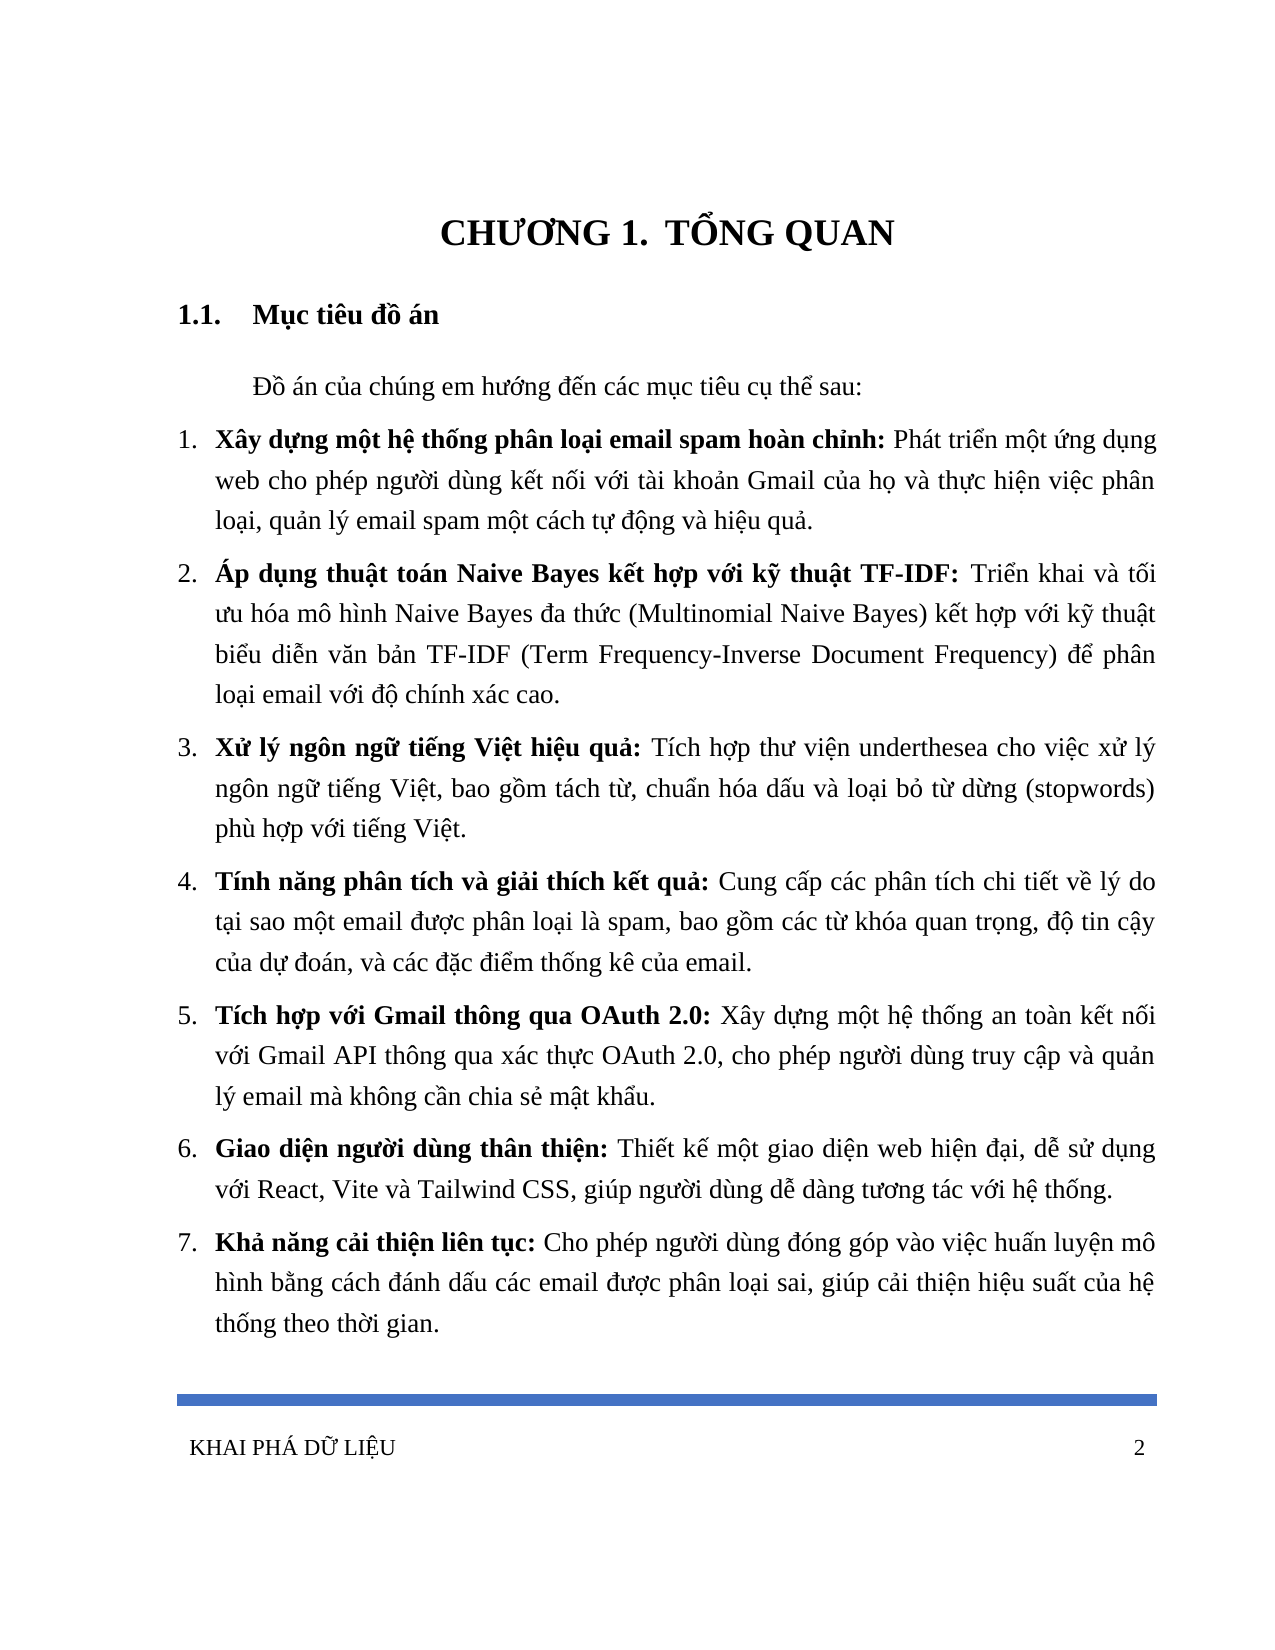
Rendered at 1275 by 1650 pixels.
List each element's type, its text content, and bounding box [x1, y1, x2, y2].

list Tích hợp với Gmail thông qua OAuth 2.0: Xây dựng một hệ thống an toàn kết nối với Gmail API thông qua xác thực OAuth 2.0, cho phép người dùng truy cập và quản lý email mà không cần chia sẻ mật khẩu. [177, 999, 1157, 1111]
list Tính năng phân tích và giải thích kết quả: Cung cấp các phân tích chi tiết về lý do tại sao một email được phân loại là spam, bao gồm các từ khóa quan trọng, độ tin cậy của dự đoán, và các đặc điểm thống kê của email. [177, 865, 1157, 977]
list Xây dựng một hệ thống phân loại email spam hoàn chỉnh: Phát triển một ứng dụng web cho phép người dùng kết nối với tài khoản Gmail của họ và thực hiện việc phân loại, quản lý email spam một cách tự động và hiệu quả. [177, 423, 1157, 535]
list Áp dụng thuật toán Naive Bayes kết hợp với kỹ thuật TF-IDF: Triển khai và tối ưu hóa mô hình Naive Bayes đa thức (Multinomial Naive Bayes) kết hợp với kỹ thuật biểu diễn văn bản TF-IDF (Term Frequency-Inverse Document Frequency) để phân loại email với độ chính xác cao. [177, 557, 1157, 709]
list Khả năng cải thiện liên tục: Cho phép người dùng đóng góp vào việc huấn luyện mô hình bằng cách đánh dấu các email được phân loại sai, giúp cải thiện hiệu suất của hệ thống theo thời gian. [177, 1226, 1157, 1338]
list Mục tiêu đồ án [177, 297, 1157, 330]
text Đồ án của chúng em hướng đến các mục tiêu cụ thể sau: [177, 370, 1157, 402]
list TỔNG QUAN [177, 211, 1157, 254]
list Giao diện người dùng thân thiện: Thiết kế một giao diện web hiện đại, dễ sử dụng với React, Vite và Tailwind CSS, giúp người dùng dễ dàng tương tác với hệ thống. [177, 1132, 1157, 1204]
list Xử lý ngôn ngữ tiếng Việt hiệu quả: Tích hợp thư viện underthesea cho việc xử lý ngôn ngữ tiếng Việt, bao gồm tách từ, chuẩn hóa dấu và loại bỏ từ dừng (stopwords) phù hợp với tiếng Việt. [177, 731, 1157, 843]
